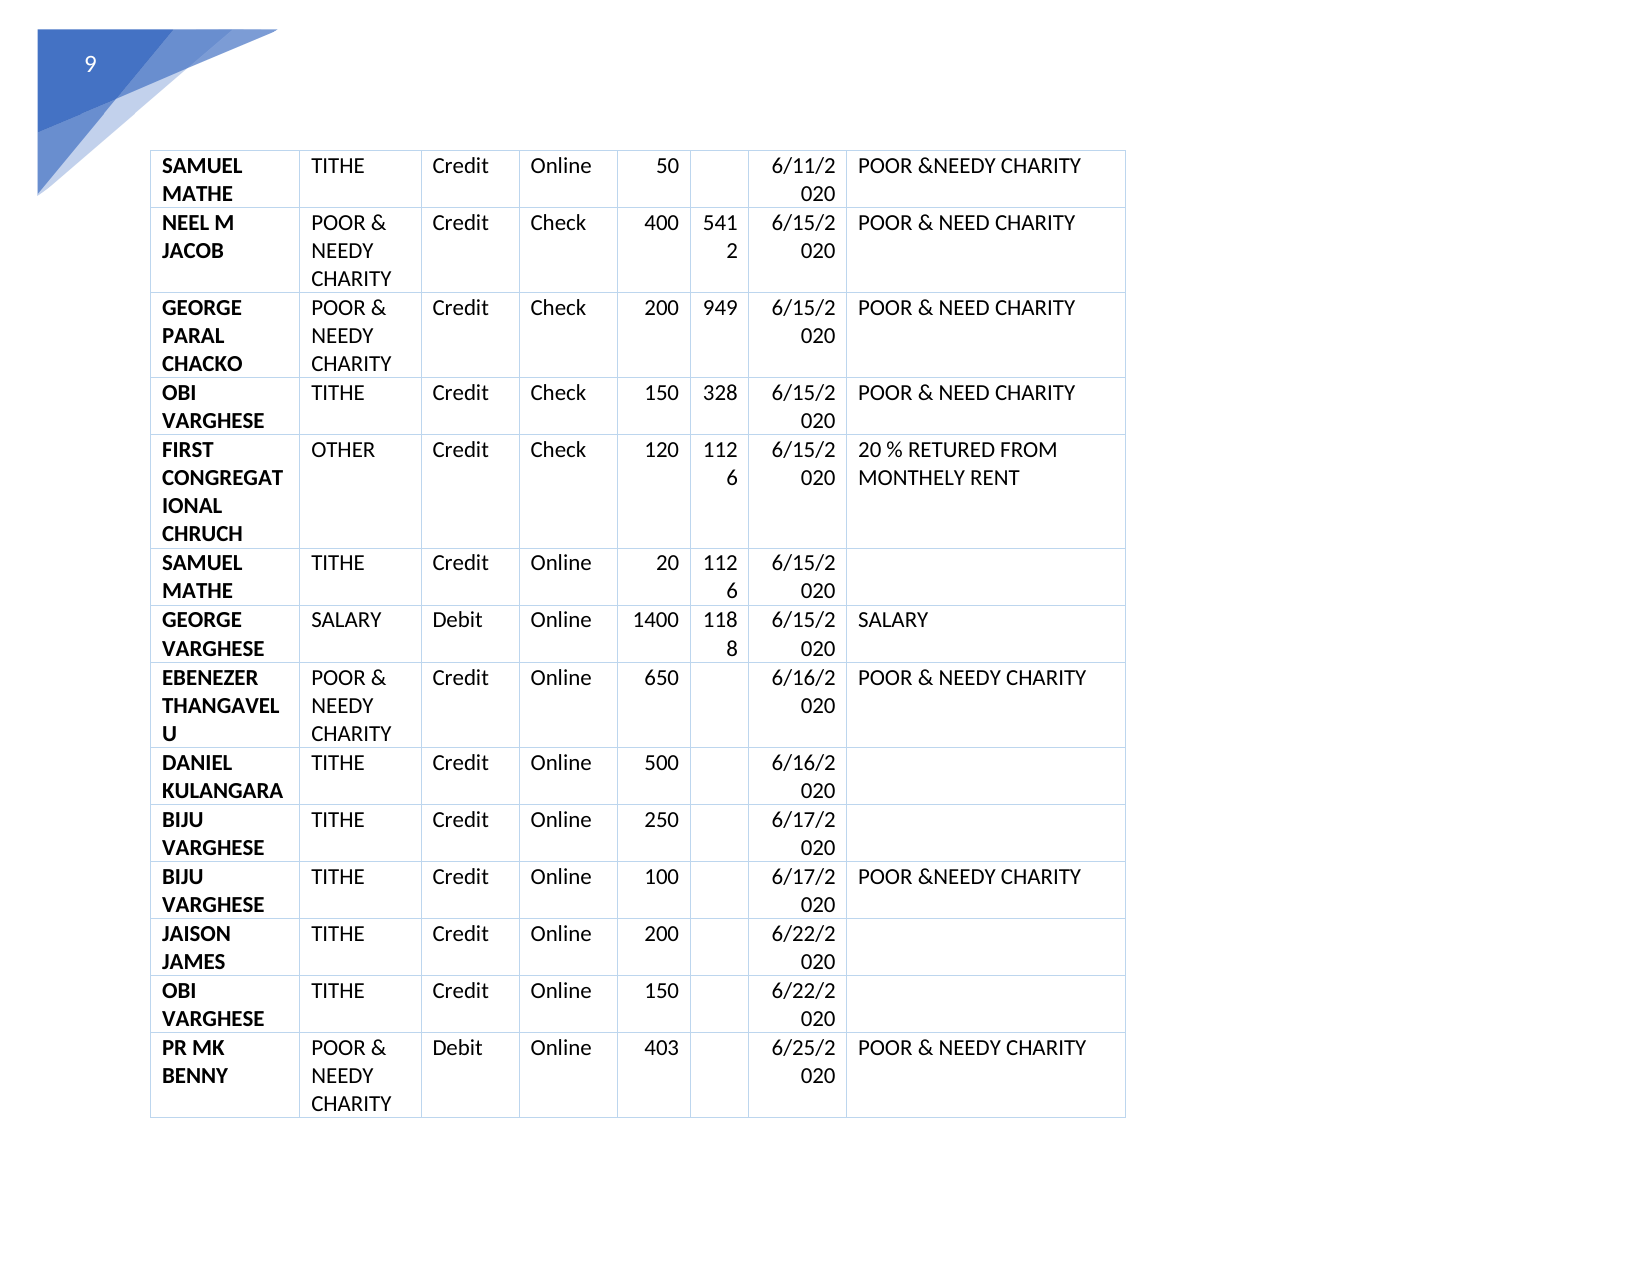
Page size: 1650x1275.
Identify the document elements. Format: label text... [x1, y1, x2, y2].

table_cell OTHER [300, 435, 421, 547]
table_cell Online [520, 549, 617, 604]
table_cell 20 % RETURED FROM MONTHELY RENT [847, 435, 1125, 547]
table_cell 6/15/2020 [749, 378, 846, 434]
table_cell 6/22/2020 [749, 919, 846, 975]
table_cell Credit [422, 151, 519, 207]
table_cell [691, 151, 748, 207]
table_cell 328 [691, 378, 748, 434]
table_cell Online [520, 663, 617, 747]
table_cell Credit [422, 549, 519, 604]
table_cell BIJU VARGHESE [151, 805, 299, 861]
table_cell Check [520, 435, 617, 547]
table_cell Online [520, 1033, 617, 1117]
table_cell Credit [422, 208, 519, 292]
table_cell Credit [422, 378, 519, 434]
table_cell [691, 976, 748, 1032]
table_cell 6/16/2020 [749, 748, 846, 804]
table_cell SAMUEL MATHE [151, 151, 299, 207]
table_cell POOR & NEEDY CHARITY [300, 208, 421, 292]
table_cell POOR & NEEDY CHARITY [847, 663, 1125, 747]
table_cell 200 [618, 919, 690, 975]
table_cell Credit [422, 663, 519, 747]
table_cell [691, 748, 748, 804]
table_cell TITHE [300, 862, 421, 918]
table_cell FIRST CONGREGATIONAL CHRUCH [151, 435, 299, 547]
table_cell TITHE [300, 805, 421, 861]
table_cell [847, 748, 1125, 804]
table_cell 6/11/2020 [749, 151, 846, 207]
table_cell OBI VARGHESE [151, 976, 299, 1032]
table_cell 6/15/2020 [749, 606, 846, 662]
table_cell [847, 549, 1125, 604]
table_cell Credit [422, 748, 519, 804]
table_cell Credit [422, 435, 519, 547]
table_cell 403 [618, 1033, 690, 1117]
table_cell POOR &NEEDY CHARITY [847, 862, 1125, 918]
table_cell [691, 663, 748, 747]
table_cell 200 [618, 293, 690, 377]
table_cell 50 [618, 151, 690, 207]
table_cell DANIEL KULANGARA [151, 748, 299, 804]
table_cell 1400 [618, 606, 690, 662]
table_cell [691, 805, 748, 861]
table_cell 1188 [691, 606, 748, 662]
table_cell 6/17/2020 [749, 862, 846, 918]
table_cell Online [520, 151, 617, 207]
table_cell TITHE [300, 748, 421, 804]
table_cell 949 [691, 293, 748, 377]
table_cell 6/22/2020 [749, 976, 846, 1032]
table_cell EBENEZER THANGAVELU [151, 663, 299, 747]
table_cell POOR & NEED CHARITY [847, 293, 1125, 377]
table_cell POOR &NEEDY CHARITY [847, 151, 1125, 207]
table_cell [691, 1033, 748, 1117]
table_cell 6/15/2020 [749, 549, 846, 604]
table_cell Online [520, 748, 617, 804]
table_cell POOR & NEEDY CHARITY [300, 663, 421, 747]
table_cell 1126 [691, 435, 748, 547]
table_cell Debit [422, 1033, 519, 1117]
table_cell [847, 1033, 1125, 1117]
table_cell Online [520, 862, 617, 918]
table_cell SALARY [300, 606, 421, 662]
table_cell 250 [618, 805, 690, 861]
table_cell TITHE [300, 151, 421, 207]
table_cell GEORGE VARGHESE [151, 606, 299, 662]
table_cell 120 [618, 435, 690, 547]
table_cell 150 [618, 976, 690, 1032]
table_cell Credit [422, 293, 519, 377]
table_cell 6/16/2020 [749, 663, 846, 747]
table_cell TITHE [300, 549, 421, 604]
table_cell Online [520, 805, 617, 861]
table_cell 5412 [691, 208, 748, 292]
table_cell Credit [422, 862, 519, 918]
table_cell GEORGE PARAL CHACKO [151, 293, 299, 377]
table_cell POOR & NEED CHARITY [847, 208, 1125, 292]
table_cell Credit [422, 919, 519, 975]
table_cell 6/15/2020 [749, 293, 846, 377]
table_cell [300, 1033, 421, 1117]
table_cell Debit [422, 606, 519, 662]
table_cell 6/15/2020 [749, 208, 846, 292]
table_cell 150 [618, 378, 690, 434]
table_cell 6/25/2020 [749, 1033, 846, 1117]
table_cell POOR & NEEDY CHARITY [300, 293, 421, 377]
table_cell BIJU VARGHESE [151, 862, 299, 918]
table_cell 650 [618, 663, 690, 747]
table_cell 6/15/2020 [749, 435, 846, 547]
table_cell Online [520, 606, 617, 662]
table_cell SALARY [847, 606, 1125, 662]
table_cell 6/17/2020 [749, 805, 846, 861]
table_cell 20 [618, 549, 690, 604]
table_cell TITHE [300, 378, 421, 434]
table_cell Online [520, 919, 617, 975]
table_cell OBI VARGHESE [151, 378, 299, 434]
table_cell NEEL M JACOB [151, 208, 299, 292]
table_cell TITHE [300, 976, 421, 1032]
table_cell Online [520, 976, 617, 1032]
table_cell Credit [422, 976, 519, 1032]
table_cell Check [520, 293, 617, 377]
table_cell Credit [422, 805, 519, 861]
table_cell Check [520, 378, 617, 434]
table_cell [847, 805, 1125, 861]
table_cell 100 [618, 862, 690, 918]
table_cell Check [520, 208, 617, 292]
table_cell PR MK BENNY [151, 1033, 299, 1117]
table_cell [847, 976, 1125, 1032]
table_cell POOR & NEED CHARITY [847, 378, 1125, 434]
table_cell JAISON JAMES [151, 919, 299, 975]
table_cell 1126 [691, 549, 748, 604]
table_cell SAMUEL MATHE [151, 549, 299, 604]
table_cell TITHE [300, 919, 421, 975]
table_cell [691, 862, 748, 918]
table_cell [847, 919, 1125, 975]
table_cell 400 [618, 208, 690, 292]
picture [37, 29, 279, 198]
table_cell 500 [618, 748, 690, 804]
table_cell [691, 919, 748, 975]
